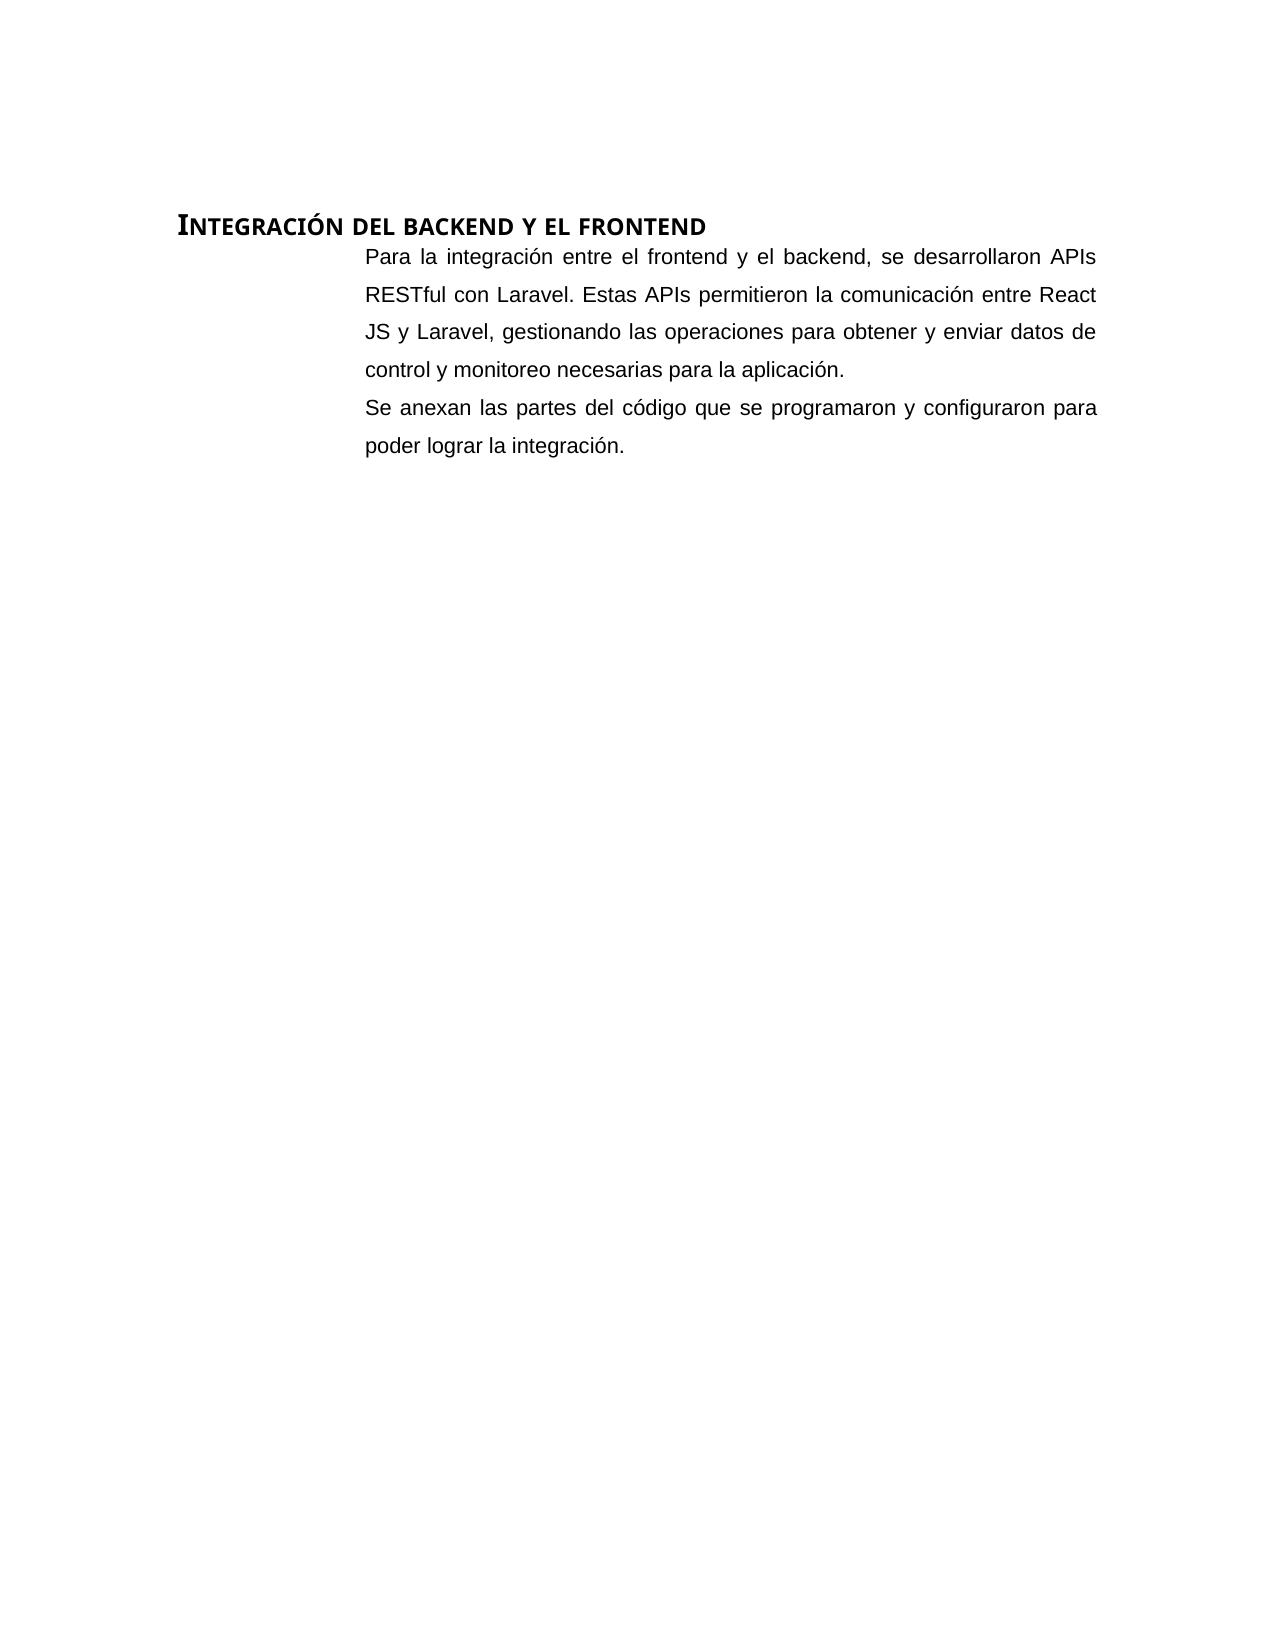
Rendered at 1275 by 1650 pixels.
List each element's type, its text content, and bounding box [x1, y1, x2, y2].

list Se anexan las partes del código que se programaron y configuraron para poder lograr la integración. [365, 395, 1098, 458]
subtitle Integración del backend y el frontend [177, 204, 1098, 244]
list Para la integración entre el frontend y el backend, se desarrollaron APIs RESTful con Laravel. Estas APIs permitieron la comunicación entre React JS y Laravel, gestionando las operaciones para obtener y enviar datos de control y monitoreo necesarias para la aplicación. [365, 244, 1098, 382]
